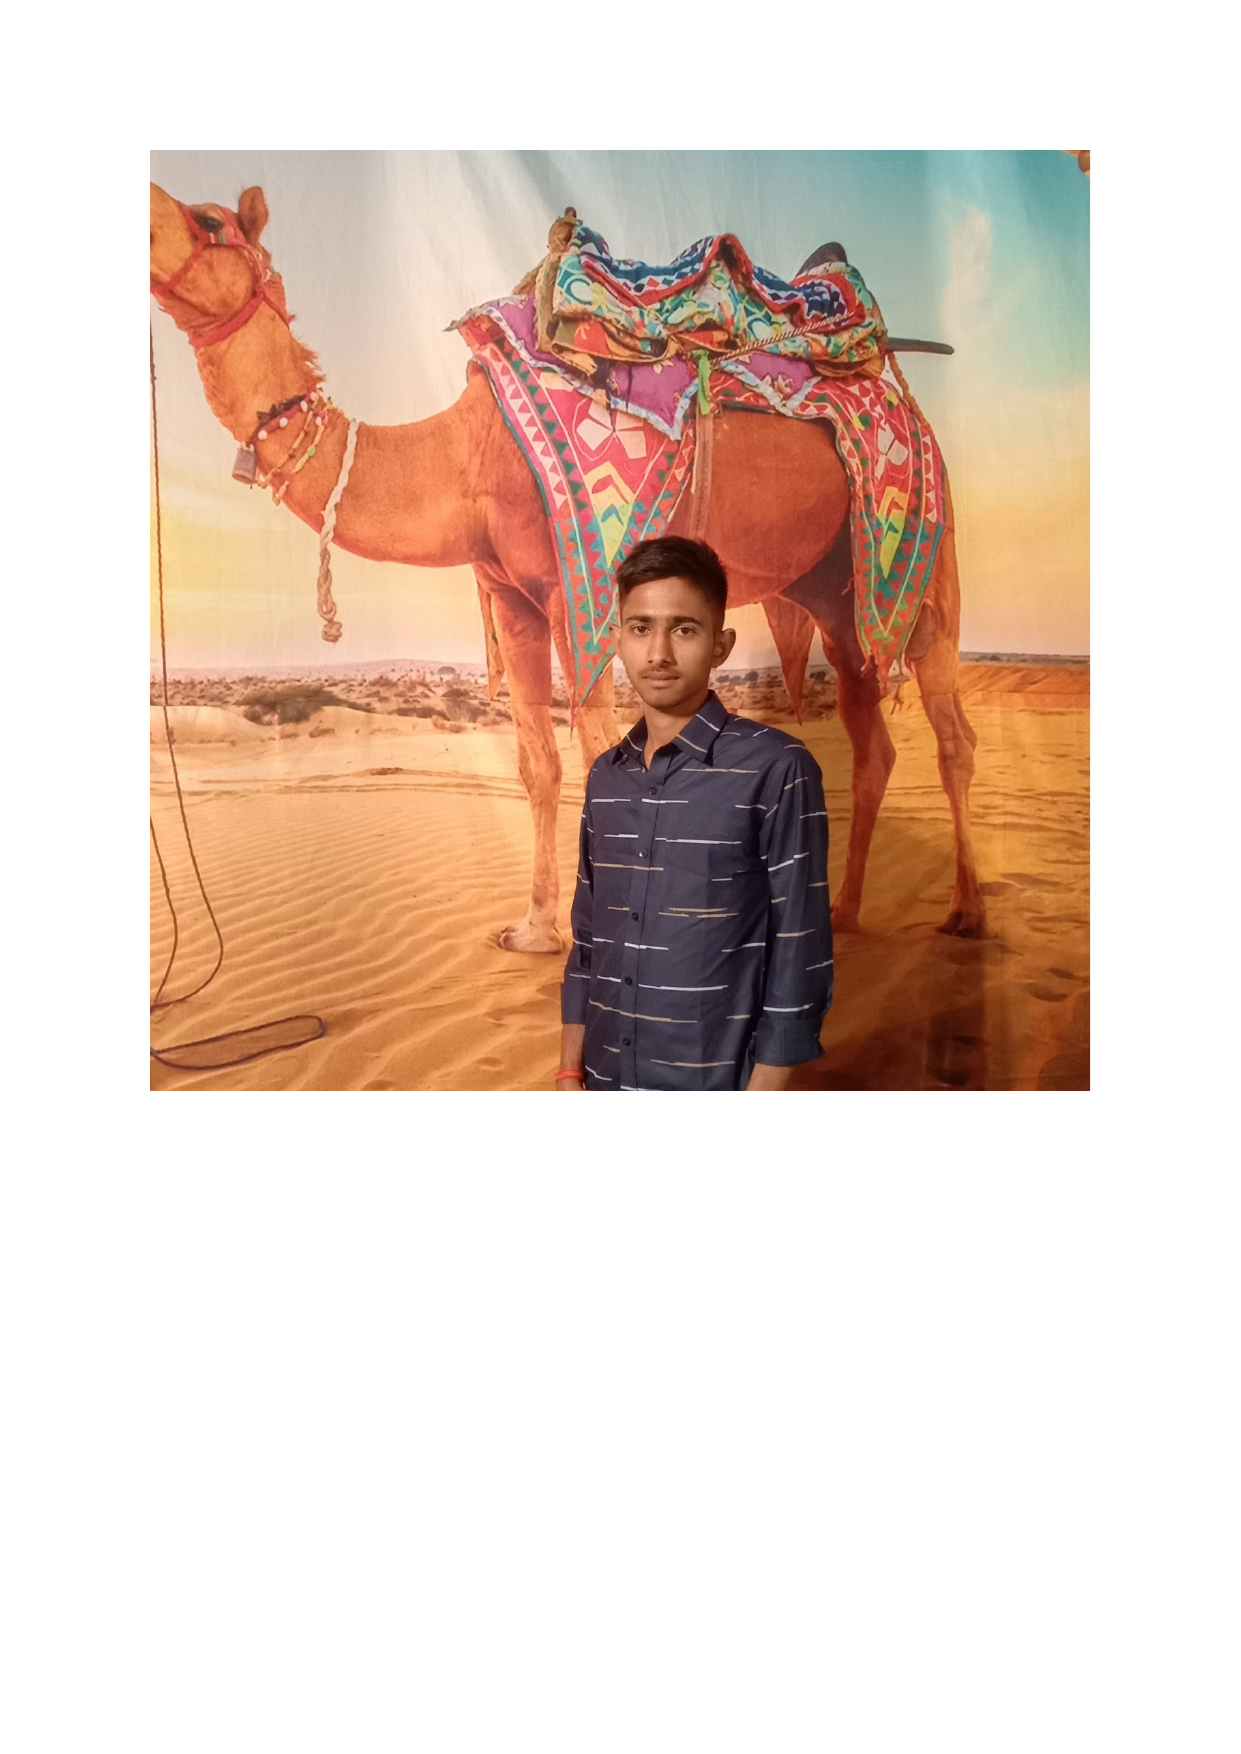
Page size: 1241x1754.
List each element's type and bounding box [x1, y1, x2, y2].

picture [150, 150, 1091, 1091]
